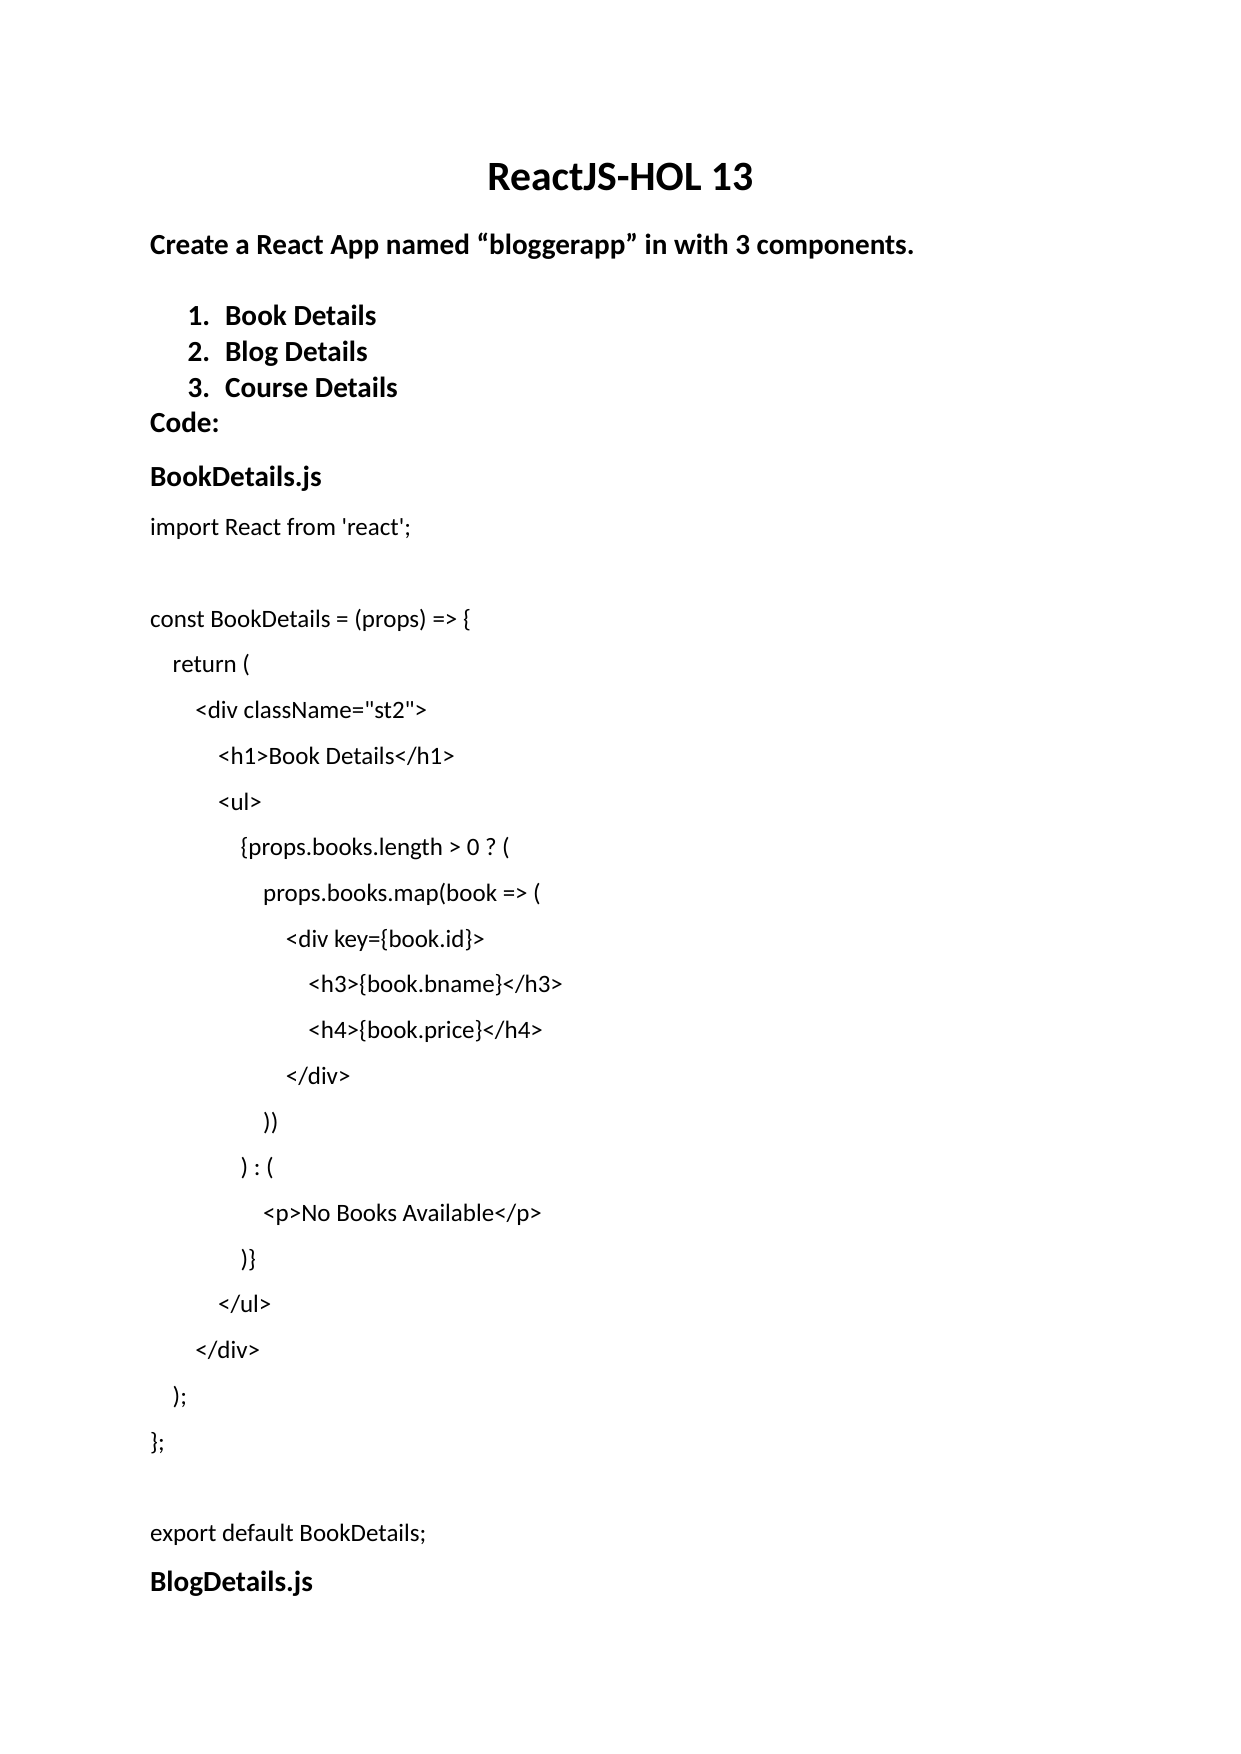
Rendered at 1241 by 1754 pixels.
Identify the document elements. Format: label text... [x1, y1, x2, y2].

text <h1>Book Details</h1> [150, 740, 1090, 770]
text props.books.map(book => ( [150, 877, 1090, 908]
text </ul> [150, 1289, 1090, 1319]
text ) : ( [150, 1151, 1090, 1182]
list Course Details [187, 369, 1090, 404]
text </div> [150, 1334, 1090, 1365]
text {props.books.length > 0 ? ( [150, 831, 1090, 862]
text )) [150, 1106, 1090, 1136]
text Create a React App named “bloggerapp” in with 3 components. [150, 226, 1090, 262]
text return ( [150, 648, 1090, 679]
text ); [150, 1380, 1090, 1411]
text <h3>{book.bname}</h3> [150, 968, 1090, 999]
text <div key={book.id}> [150, 923, 1090, 953]
text import React from 'react'; [150, 511, 1090, 542]
text export default BookDetails; [150, 1517, 1090, 1548]
text </div> [150, 1060, 1090, 1091]
text <ul> [150, 786, 1090, 816]
text <h4>{book.price}</h4> [150, 1014, 1090, 1045]
text <div className="st2"> [150, 694, 1090, 725]
list Blog Details [187, 333, 1090, 369]
text const BookDetails = (props) => { [150, 603, 1090, 633]
text BookDetails.js [150, 458, 1090, 493]
text )} [150, 1243, 1090, 1273]
text }; [150, 1426, 1090, 1456]
text Code: [150, 404, 1090, 440]
text <p>No Books Available</p> [150, 1197, 1090, 1228]
text BlogDetails.js [150, 1563, 1090, 1599]
list Book Details [187, 297, 1090, 333]
text ReactJS-HOL 13 [150, 150, 1090, 201]
